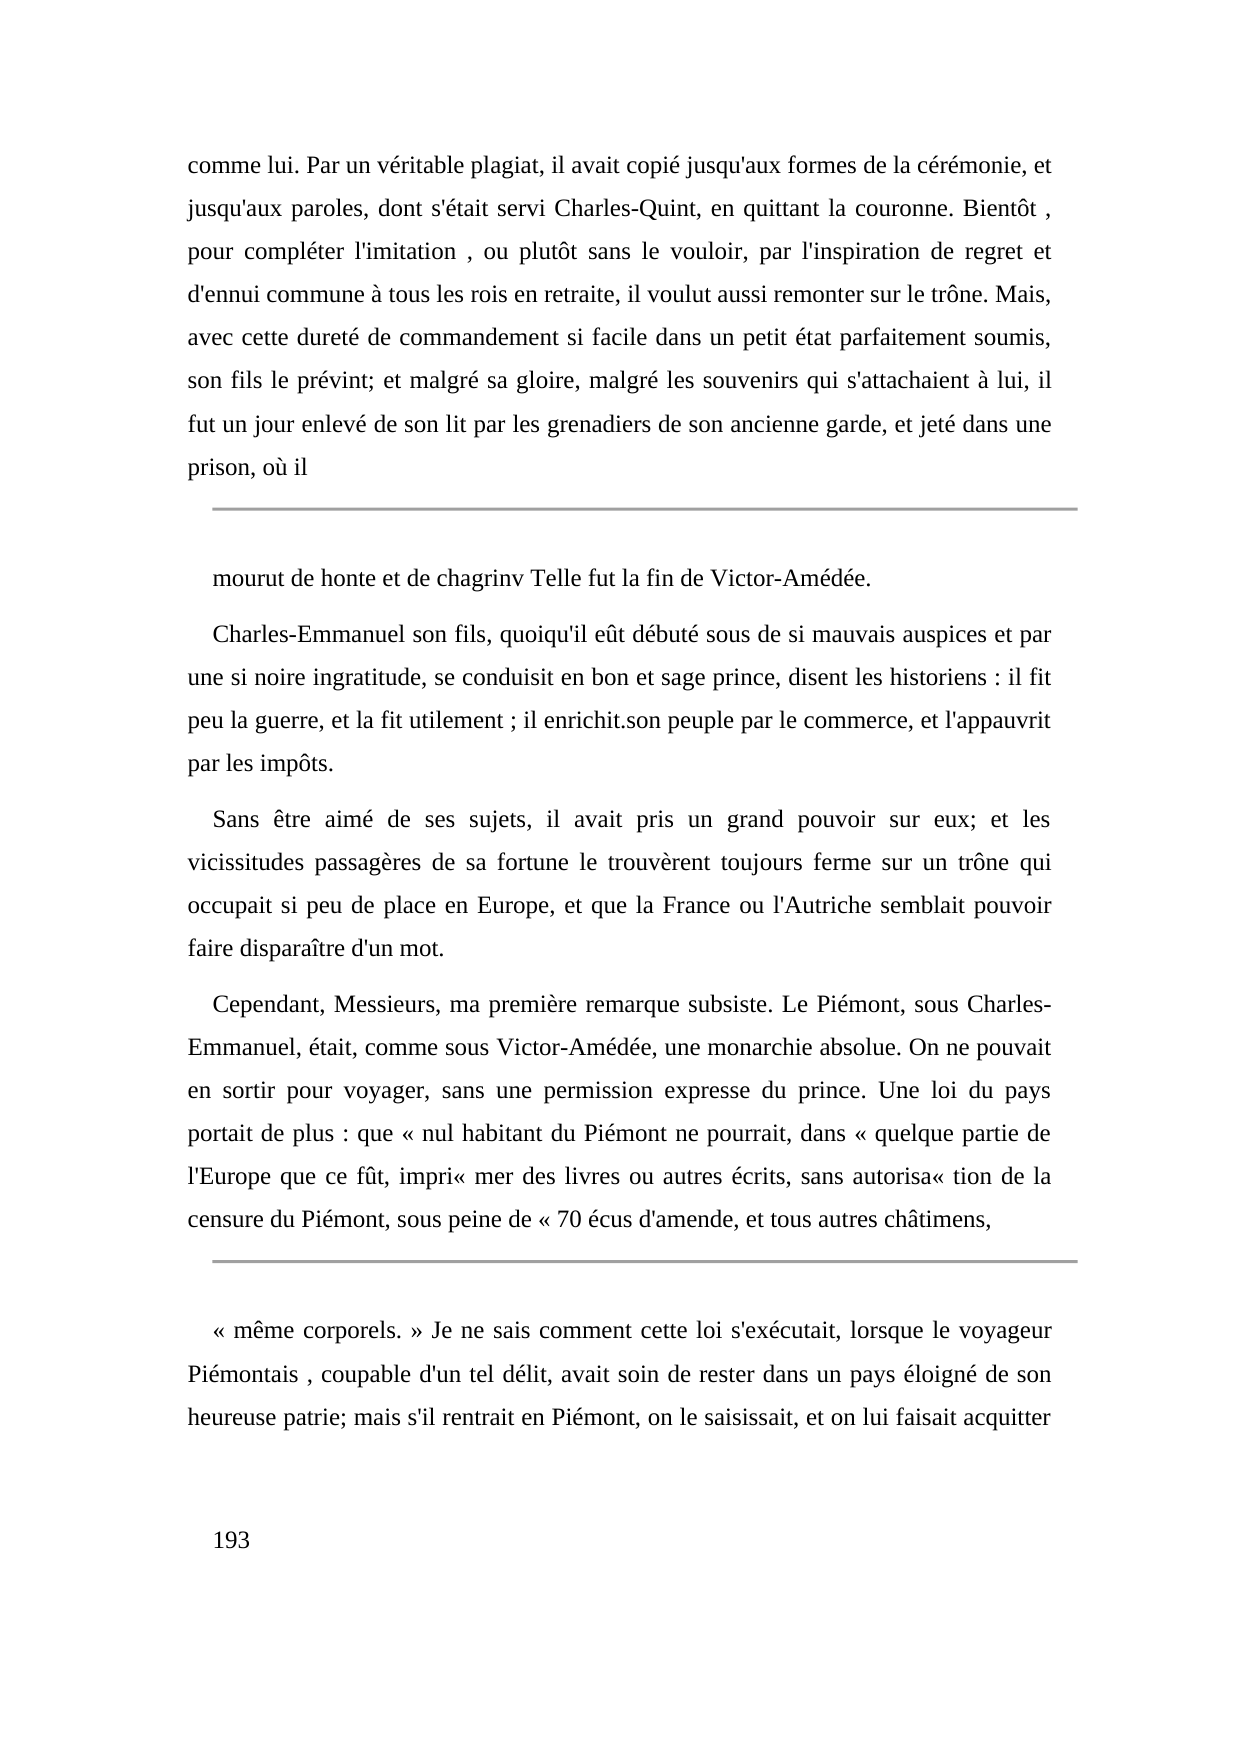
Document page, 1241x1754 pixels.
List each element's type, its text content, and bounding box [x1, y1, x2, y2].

text Cependant, Messieurs, ma première remarque subsiste. Le Piémont, sous Charles-Emmanuel, était, comme sous Victor-Amédée, une monarchie absolue. On ne pouvait en sortir pour voyager, sans une permission expresse du prince. Une loi du pays portait de plus : que « nul habitant du Piémont ne pourrait, dans « quelque partie de l'Europe que ce fût, impri« mer des livres ou autres écrits, sans autorisa« tion de la censure du Piémont, sous peine de « 70 écus d'amende, et tous autres châtimens, [187, 989, 1053, 1233]
text Charles-Emmanuel son fils, quoiqu'il eût débuté sous de si mauvais auspices et par une si noire ingratitude, se conduisit en bon et sage prince, disent les historiens : il fit peu la guerre, et la fit utilement ; il enrichit.son peuple par le commerce, et l'appauvrit par les impôts. [187, 619, 1053, 777]
text mourut de honte et de chagrinv Telle fut la fin de Victor-Amédée. [187, 563, 1053, 592]
text Sans être aimé de ses sujets, il avait pris un grand pouvoir sur eux; et les vicissitudes passagères de sa fortune le trouvèrent toujours ferme sur un trône qui occupait si peu de place en Europe, et que la France ou l'Autriche semblait pouvoir faire disparaître d'un mot. [187, 804, 1053, 962]
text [187, 150, 1053, 481]
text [187, 1316, 1053, 1431]
